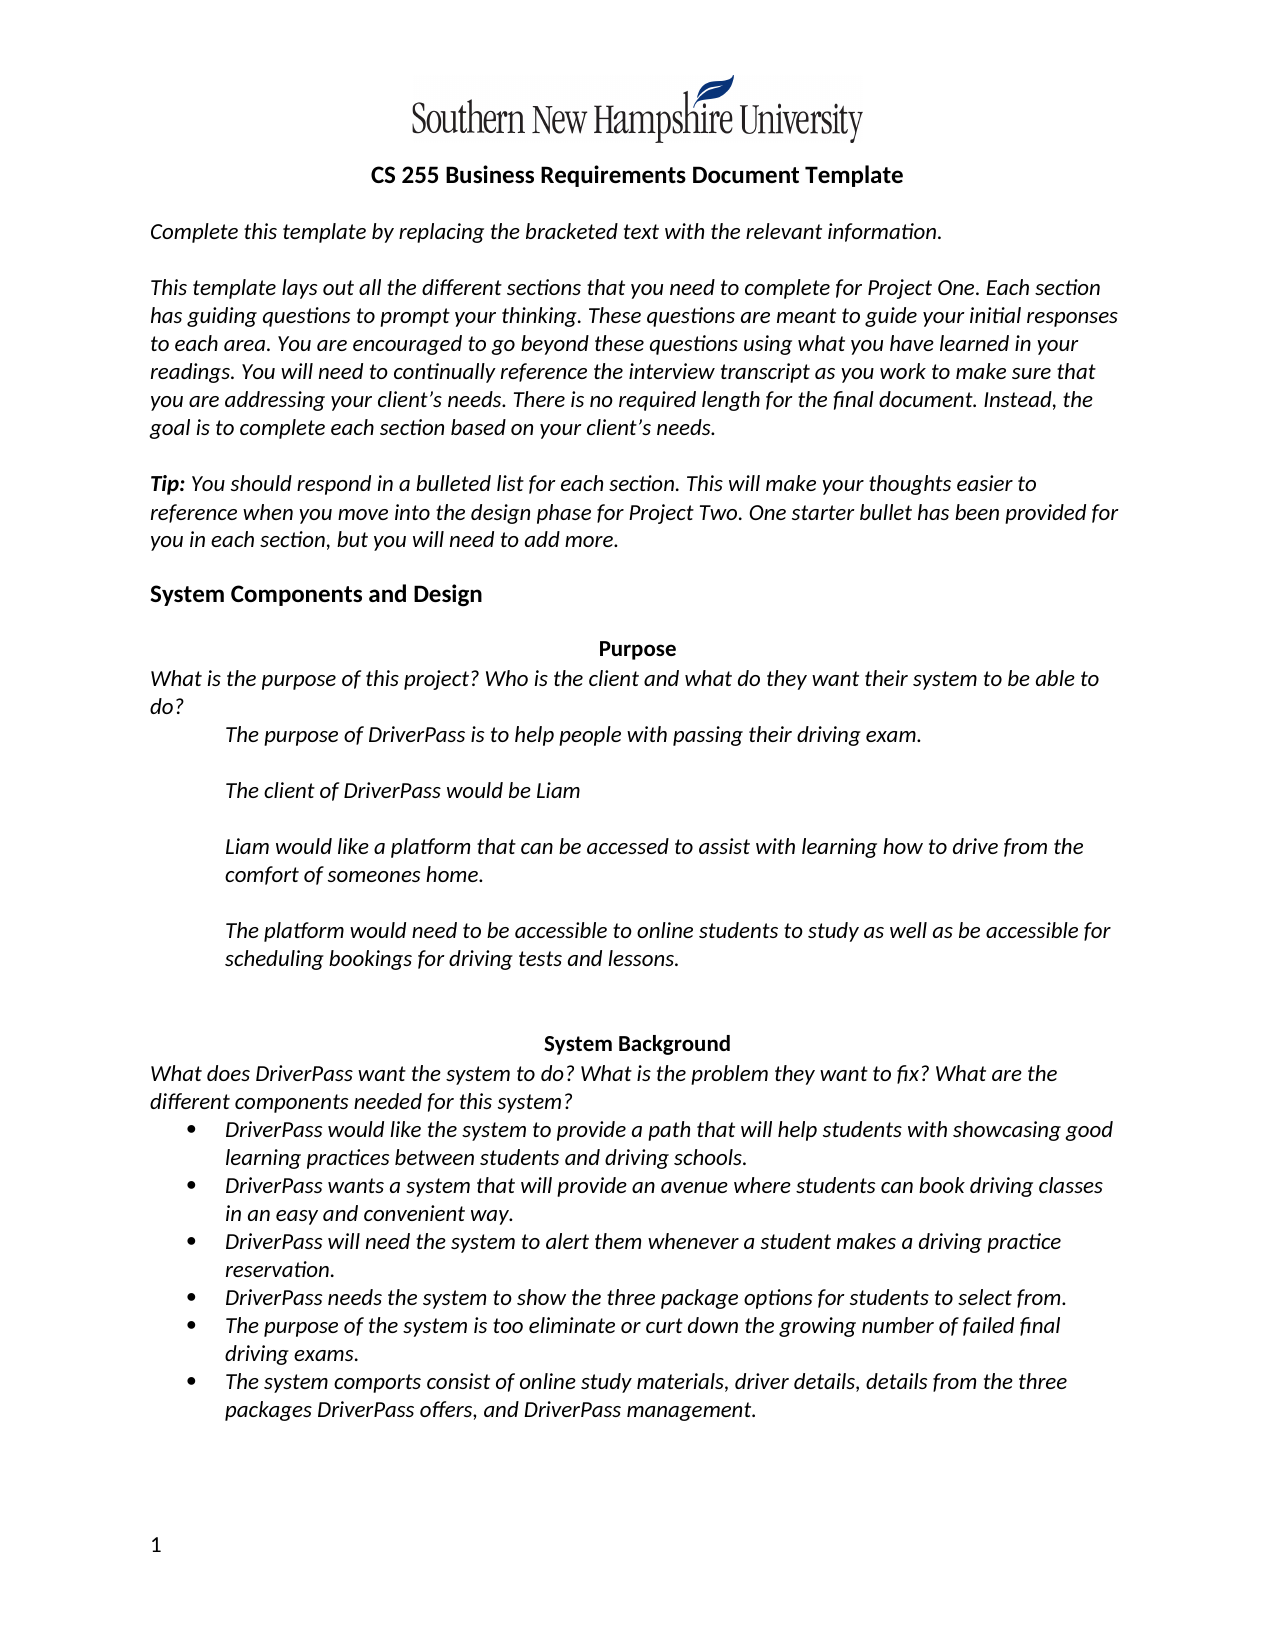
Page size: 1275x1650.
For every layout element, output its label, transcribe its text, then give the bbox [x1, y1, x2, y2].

list DriverPass needs the system to show the three package options for students to select from. [187, 1283, 1125, 1311]
text The client of DriverPass would be Liam [225, 776, 1125, 804]
text The platform would need to be accessible to online students to study as well as be accessible for scheduling bookings for driving tests and lessons. [225, 917, 1125, 973]
text This template lays out all the different sections that you need to complete for Project One. Each section has guiding questions to prompt your thinking. These questions are meant to guide your initial responses to each area. You are encouraged to go beyond these questions using what you have learned in your readings. You will need to continually reference the interview transcript as you work to make sure that you are addressing your client’s needs. There is no required length for the final document. Instead, the goal is to complete each section based on your client’s needs. [150, 273, 1125, 442]
text What does DriverPass want the system to do? What is the problem they want to fix? What are the different components needed for this system? [150, 1059, 1125, 1115]
subtitle CS 255 Business Requirements Document Template [150, 159, 1125, 189]
list The system comports consist of online study materials, driver details, details from the three packages DriverPass offers, and DriverPass management. [187, 1367, 1125, 1423]
list DriverPass wants a system that will provide an avenue where students can book driving classes in an easy and convenient way. [187, 1171, 1125, 1227]
list The purpose of the system is too eliminate or curt down the growing number of failed final driving exams. [187, 1311, 1125, 1367]
subtitle System Background [150, 1029, 1125, 1057]
text The purpose of DriverPass is to help people with passing their driving exam. [150, 720, 1125, 748]
subtitle Purpose [150, 634, 1125, 662]
text Liam would like a platform that can be accessed to assist with learning how to drive from the comfort of someones home. [225, 832, 1125, 888]
text What is the purpose of this project? Who is the client and what do they want their system to be able to do? [150, 664, 1125, 720]
subtitle System Components and Design [150, 579, 1125, 609]
list DriverPass will need the system to alert them whenever a student makes a driving practice reservation. [187, 1227, 1125, 1283]
list DriverPass would like the system to provide a path that will help students with showcasing good learning practices between students and driving schools. [187, 1115, 1125, 1171]
picture [412, 75, 863, 143]
text Tip: You should respond in a bulleted list for each section. This will make your thoughts easier to reference when you move into the design phase for Project Two. One starter bullet has been provided for you in each section, but you will need to add more. [150, 469, 1125, 554]
text Complete this template by replacing the bracketed text with the relevant information. [150, 217, 1125, 245]
